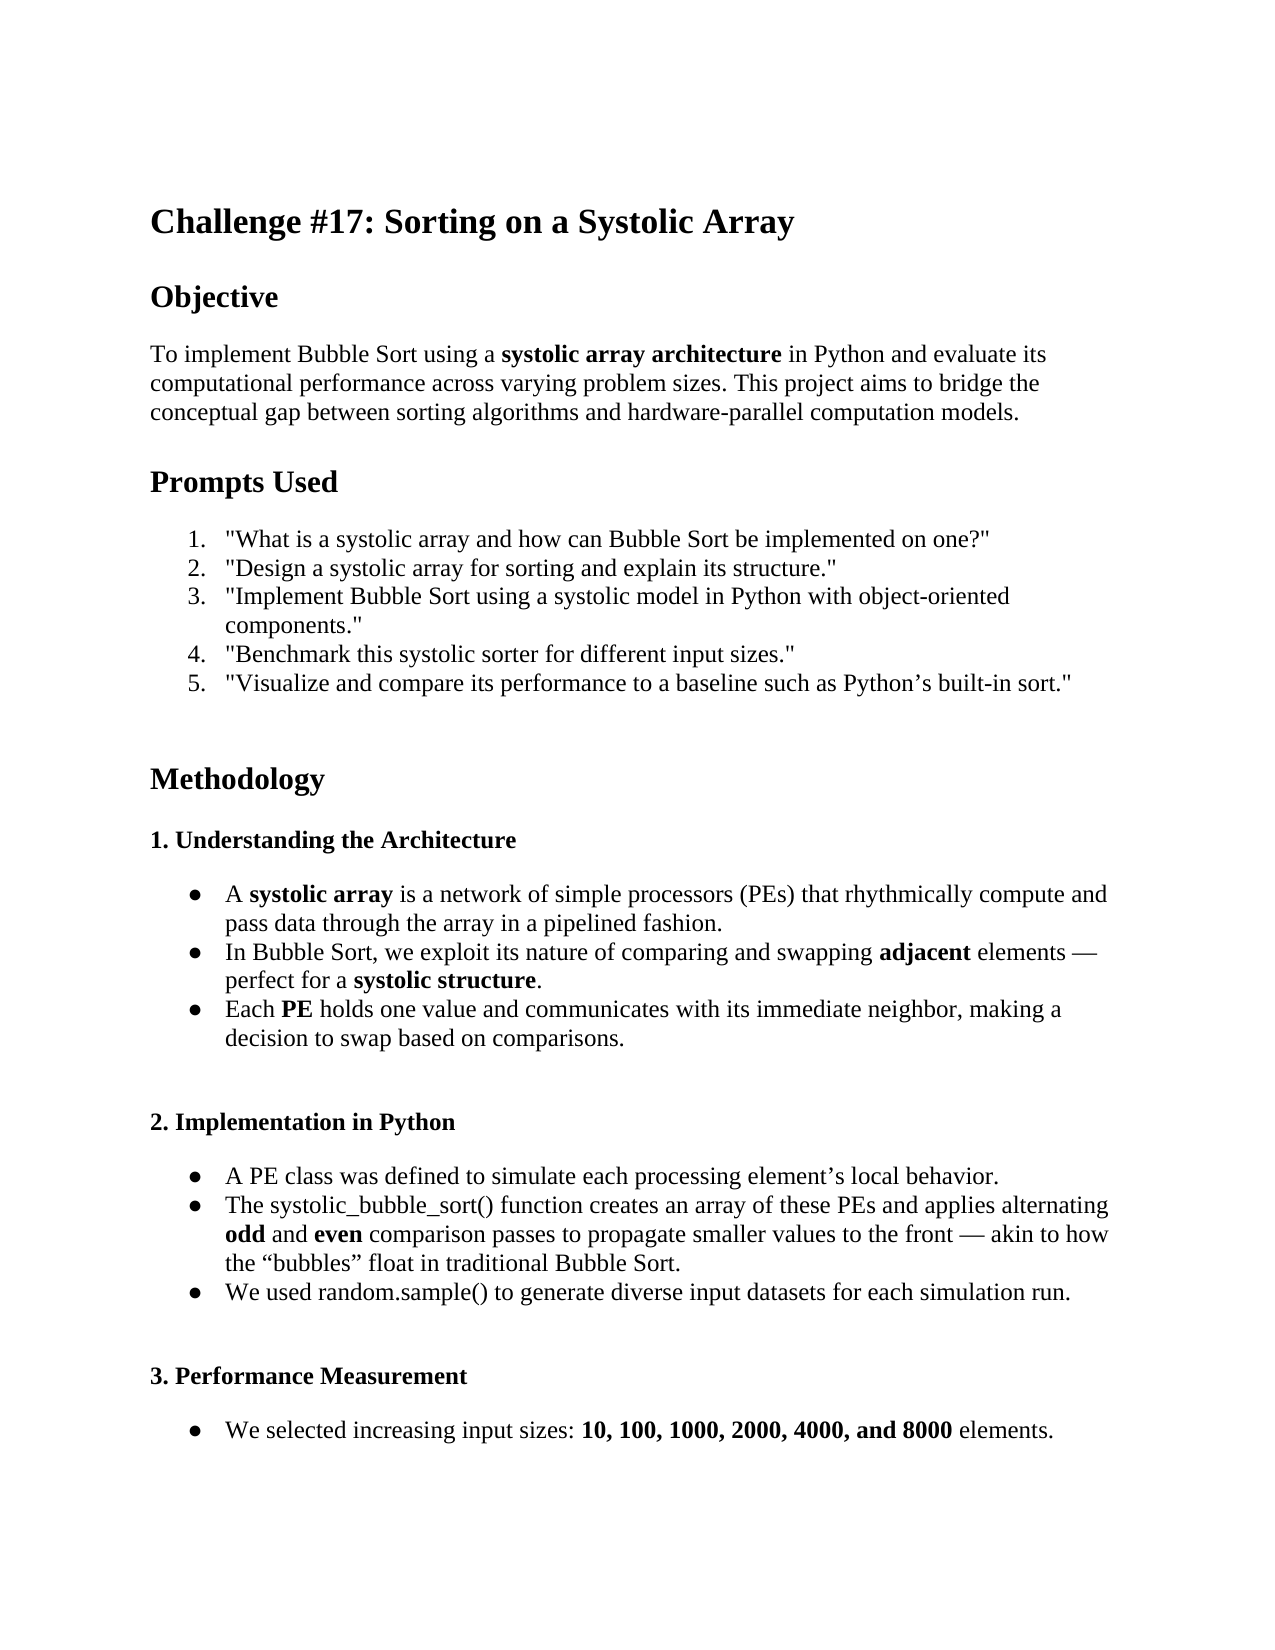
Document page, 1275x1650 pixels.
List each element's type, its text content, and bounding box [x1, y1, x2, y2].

list "Design a systolic array for sorting and explain its structure." [187, 553, 1125, 581]
list We selected increasing input sizes: 10, 100, 1000, 2000, 4000, and 8000 elements. [187, 1414, 1125, 1443]
list "Benchmark this systolic sorter for different input sizes." [187, 639, 1125, 668]
subtitle Prompts Used [150, 463, 1125, 499]
subtitle 3. Performance Measurement [150, 1361, 1125, 1389]
subtitle Objective [150, 278, 1125, 314]
list A systolic array is a network of simple processors (PEs) that rhythmically compute and pass data through the array in a pipelined fashion. [187, 879, 1125, 937]
subtitle Methodology [150, 760, 1125, 796]
subtitle 1. Understanding the Architecture [150, 825, 1125, 854]
list "Implement Bubble Sort using a systolic model in Python with object-oriented components." [187, 581, 1125, 639]
text To implement Bubble Sort using a systolic array architecture in Python and evaluate its computational performance across varying problem sizes. This project aims to bridge the conceptual gap between sorting algorithms and hardware-parallel computation models. [150, 339, 1125, 426]
list "What is a systolic array and how can Bubble Sort be implemented on one?" [187, 524, 1125, 553]
list In Bubble Sort, we exploit its nature of comparing and swapping adjacent elements — perfect for a systolic structure. [187, 937, 1125, 994]
list The systolic_bubble_sort() function creates an array of these PEs and applies alternating odd and even comparison passes to propagate smaller values to the front — akin to how the “bubbles” float in traditional Bubble Sort. [187, 1190, 1125, 1276]
subtitle Challenge #17: Sorting on a Systolic Array [150, 200, 1125, 241]
list "Visualize and compare its performance to a baseline such as Python’s built-in sort." [187, 668, 1125, 723]
list Each PE holds one value and communicates with its immediate neighbor, making a decision to swap based on comparisons. [187, 994, 1125, 1078]
list A PE class was defined to simulate each processing element’s local behavior. [187, 1161, 1125, 1190]
subtitle 2. Implementation in Python [150, 1107, 1125, 1136]
list We used random.sample() to generate diverse input datasets for each simulation run. [187, 1276, 1125, 1332]
